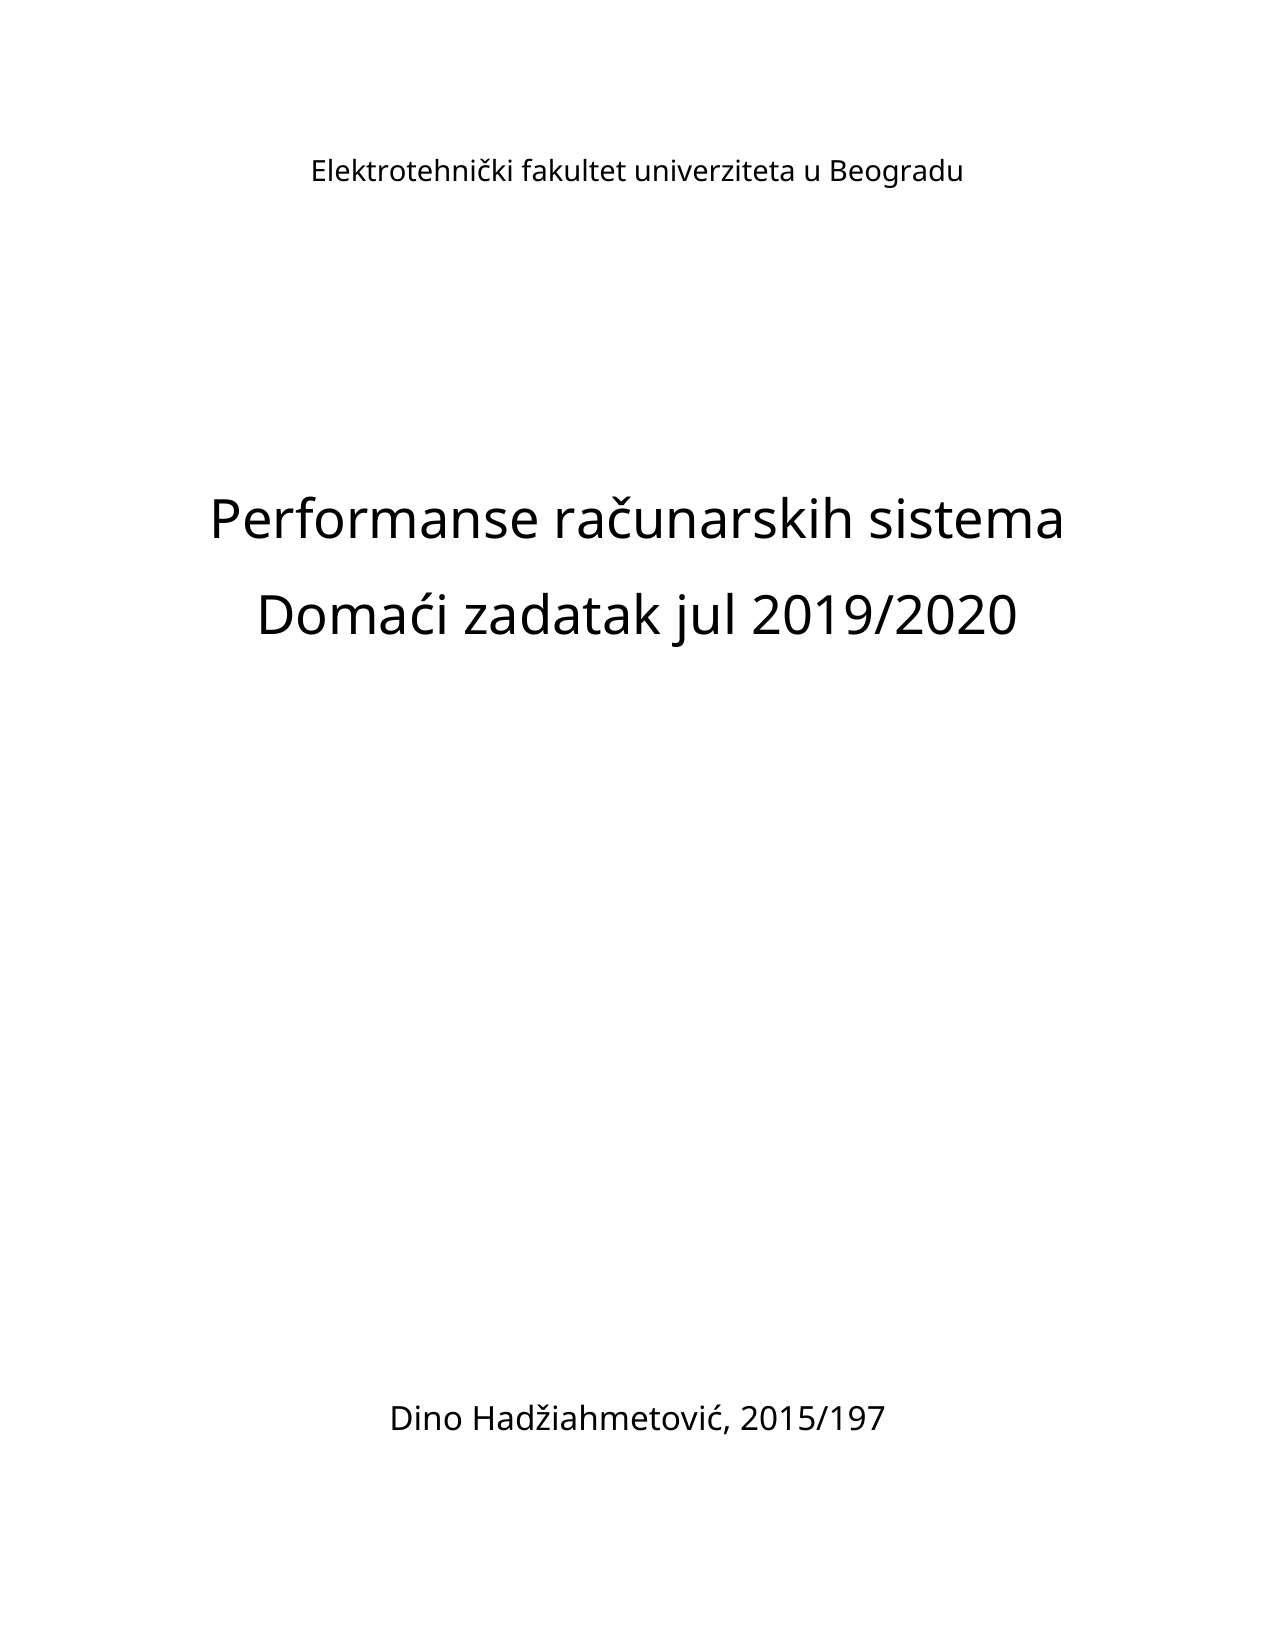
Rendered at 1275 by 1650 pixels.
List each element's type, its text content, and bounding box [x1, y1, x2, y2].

text Performanse računarskih sistema [150, 480, 1125, 554]
text Domaći zadatak jul 2019/2020 [150, 576, 1125, 650]
text Dino Hadžiahmetović, 2015/197 [150, 1394, 1125, 1440]
text Elektrotehnički fakultet univerziteta u Beogradu [150, 150, 1125, 190]
